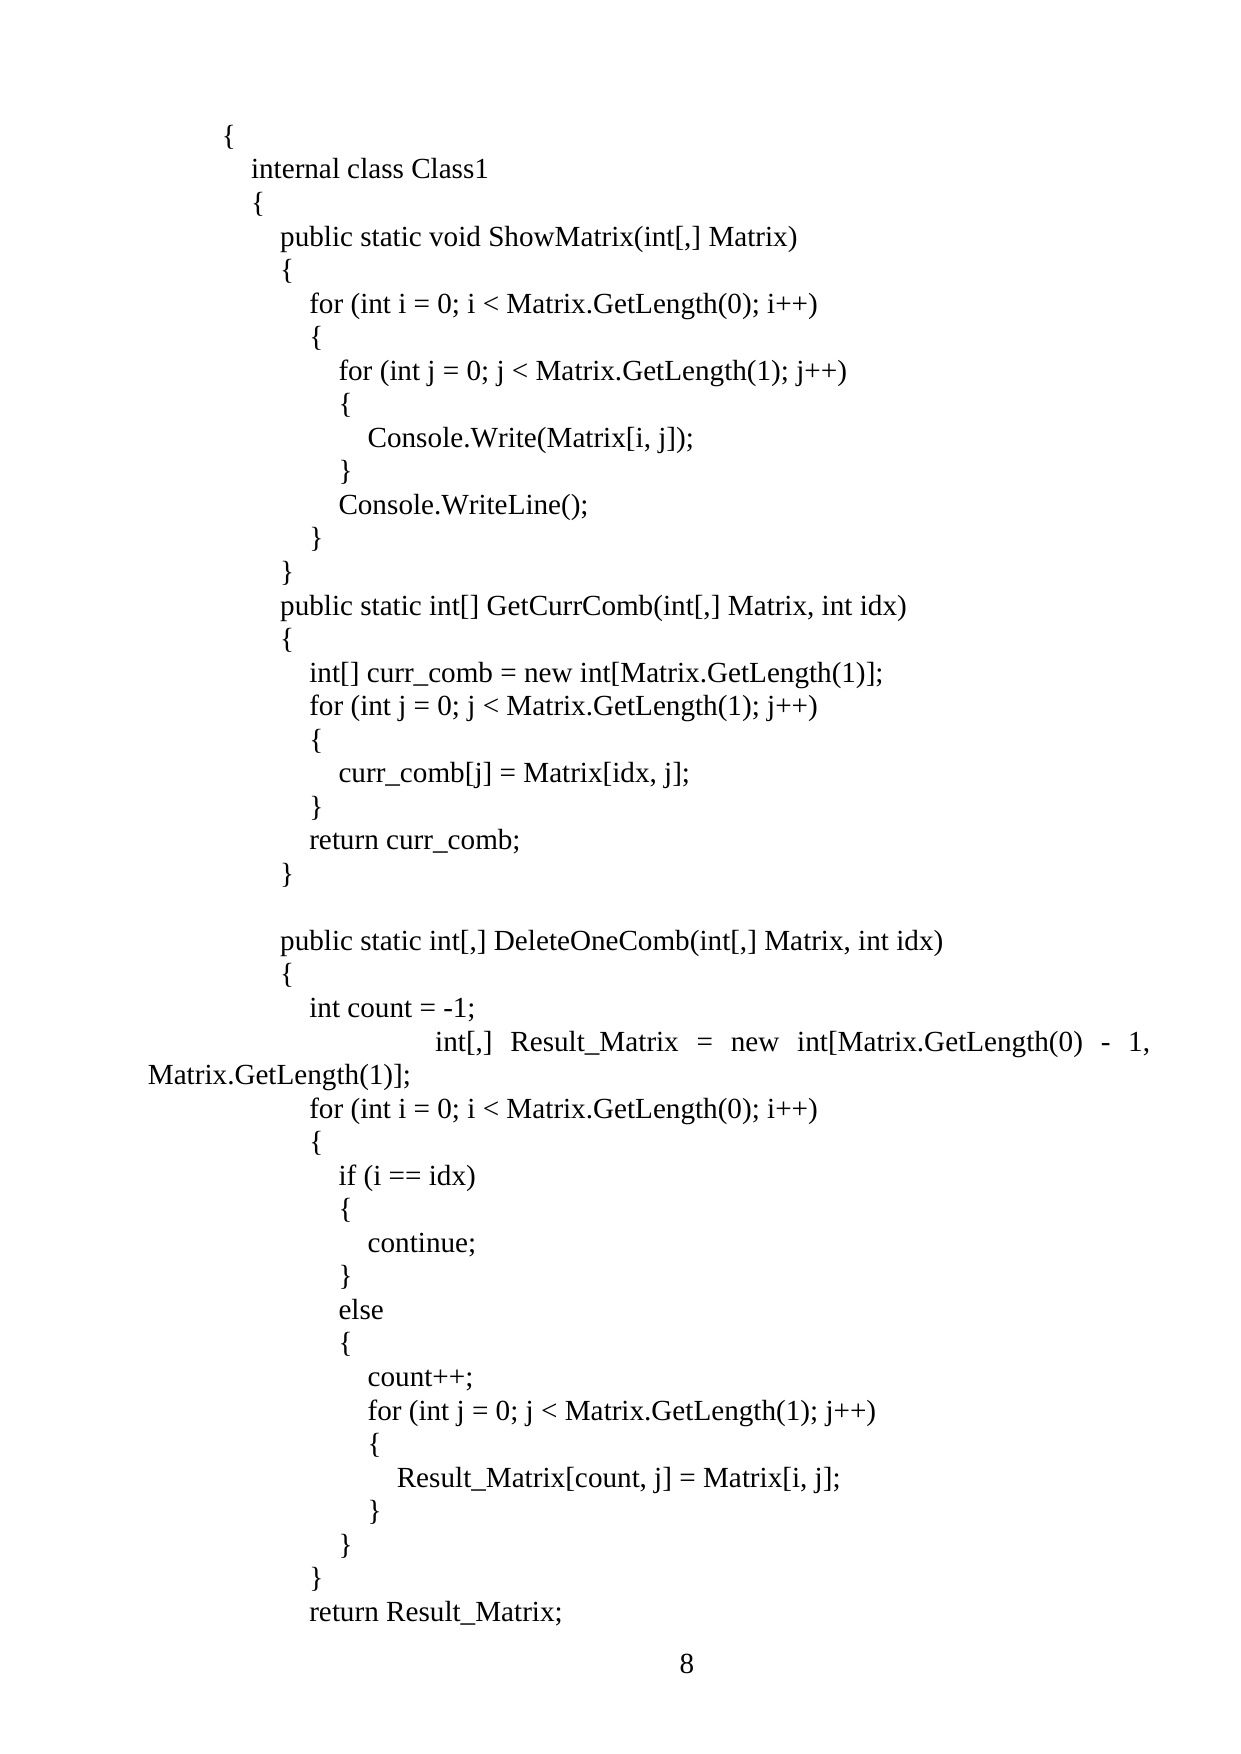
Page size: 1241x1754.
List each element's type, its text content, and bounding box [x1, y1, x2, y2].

text Result_Matrix[count, j] = Matrix[i, j]; [148, 1460, 1152, 1493]
text int count = -1; [148, 990, 1152, 1024]
text for (int j = 0; j < Matrix.GetLength(1); j++) [148, 688, 1152, 722]
text { [148, 621, 1152, 655]
text } [148, 789, 1152, 822]
text public static void ShowMatrix(int[,] Matrix) [148, 219, 1152, 252]
text { [148, 118, 1152, 152]
text public static int[] GetCurrComb(int[,] Matrix, int idx) [148, 588, 1152, 621]
text count++; [148, 1359, 1152, 1393]
text else [148, 1292, 1152, 1326]
text { [148, 1426, 1152, 1460]
text { [148, 252, 1152, 286]
text { [148, 319, 1152, 353]
text internal class Class1 [148, 152, 1152, 185]
text for (int i = 0; i < Matrix.GetLength(0); i++) [148, 1091, 1152, 1124]
text public static int[,] DeleteOneComb(int[,] Matrix, int idx) [148, 923, 1152, 957]
text } [148, 1258, 1152, 1292]
text if (i == idx) [148, 1158, 1152, 1191]
text int[] curr_comb = new int[Matrix.GetLength(1)]; [148, 655, 1152, 688]
text Console.WriteLine(); [148, 487, 1152, 521]
text curr_comb[j] = Matrix[idx, j]; [148, 755, 1152, 789]
text } [148, 554, 1152, 588]
text Console.Write(Matrix[i, j]); [148, 420, 1152, 453]
text { [148, 957, 1152, 990]
text } [148, 521, 1152, 554]
text int[,] Result_Matrix = new int[Matrix.GetLength(0) - 1, Matrix.GetLength(1)]; [148, 1024, 1152, 1091]
text return Result_Matrix; [148, 1594, 1152, 1627]
text { [148, 1124, 1152, 1158]
text for (int i = 0; i < Matrix.GetLength(0); i++) [148, 286, 1152, 319]
text { [148, 722, 1152, 755]
text } [148, 1560, 1152, 1594]
text } [148, 1493, 1152, 1527]
text for (int j = 0; j < Matrix.GetLength(1); j++) [148, 1393, 1152, 1426]
text } [148, 453, 1152, 487]
text for (int j = 0; j < Matrix.GetLength(1); j++) [148, 353, 1152, 386]
text { [148, 1191, 1152, 1225]
text return curr_comb; [148, 822, 1152, 856]
text } [148, 856, 1152, 889]
text } [148, 1527, 1152, 1560]
text { [148, 185, 1152, 219]
text { [148, 1326, 1152, 1359]
text continue; [148, 1225, 1152, 1258]
text { [148, 386, 1152, 420]
